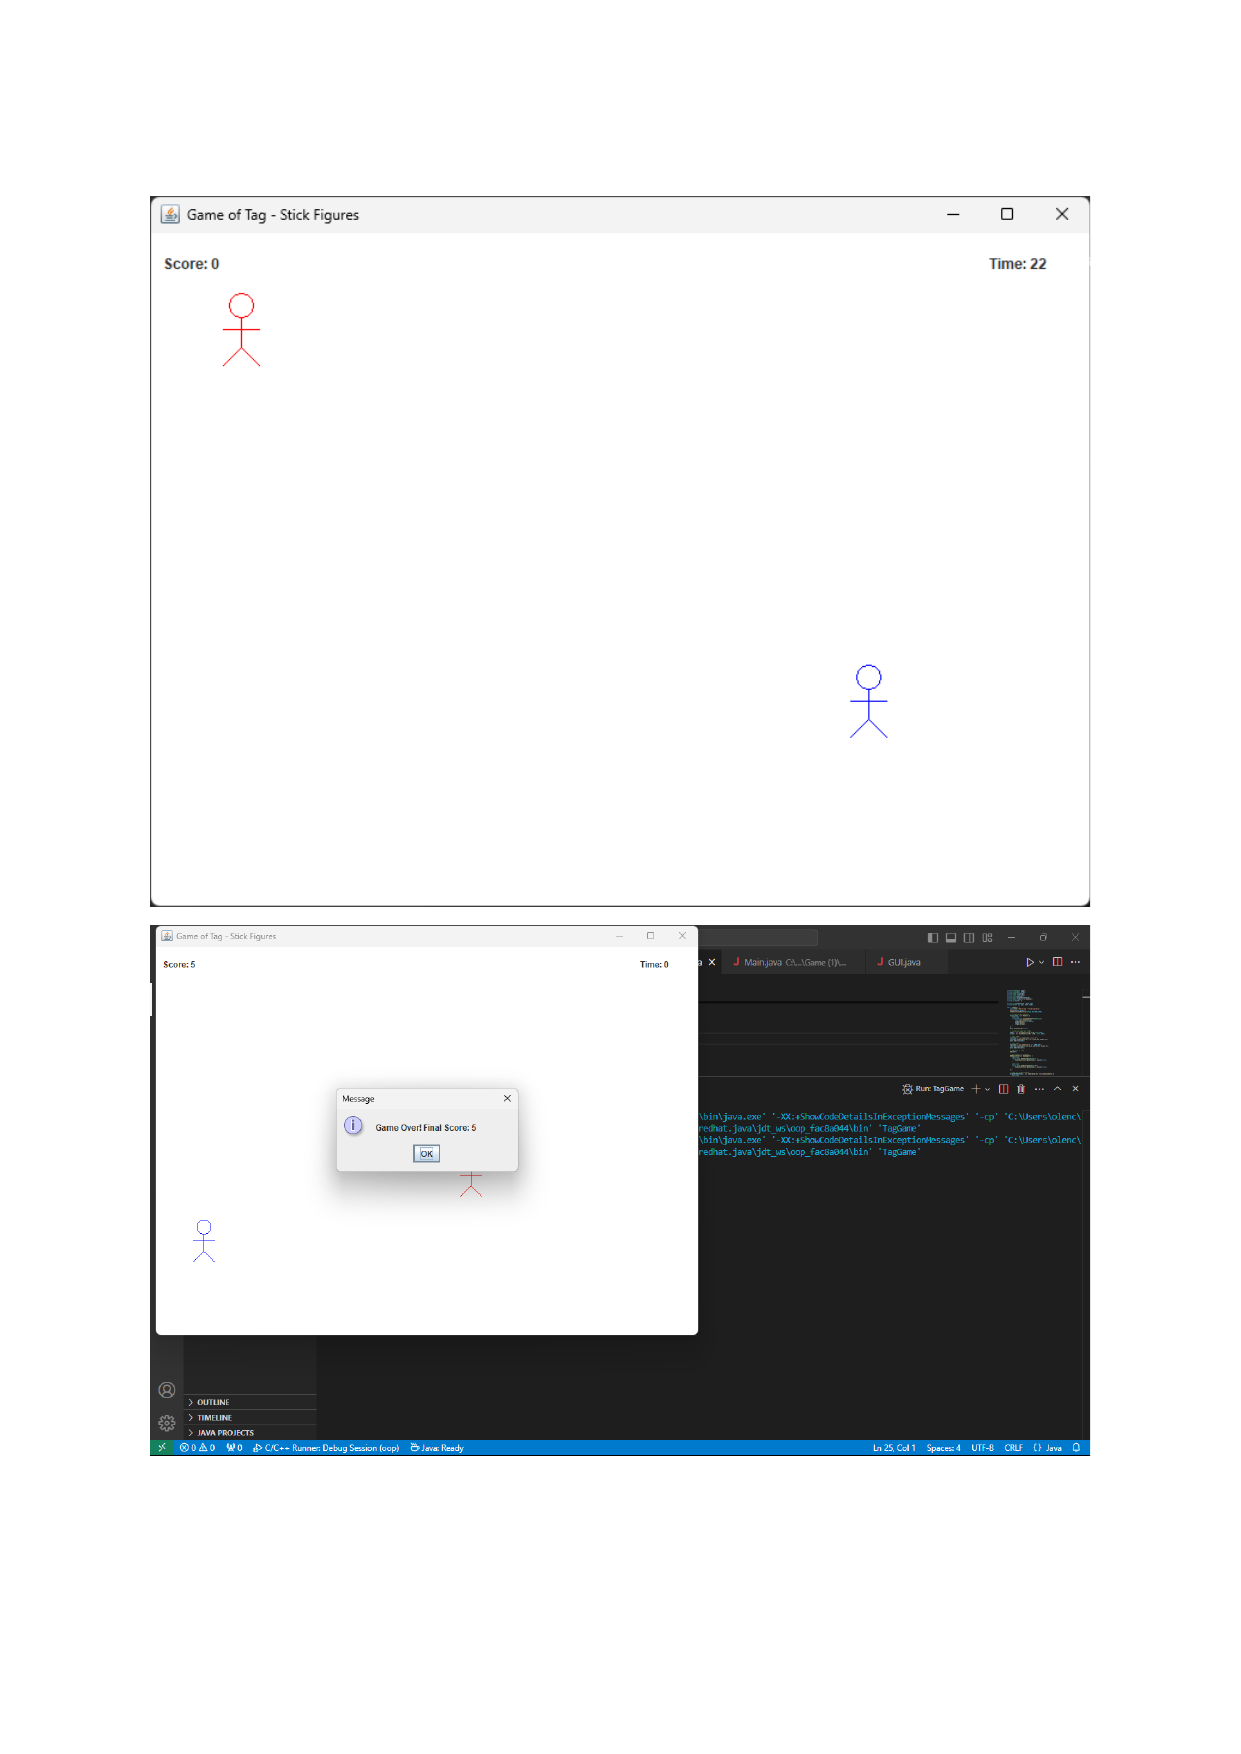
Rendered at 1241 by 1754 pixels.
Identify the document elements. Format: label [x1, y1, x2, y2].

picture [150, 196, 1091, 907]
picture [150, 925, 1091, 1456]
